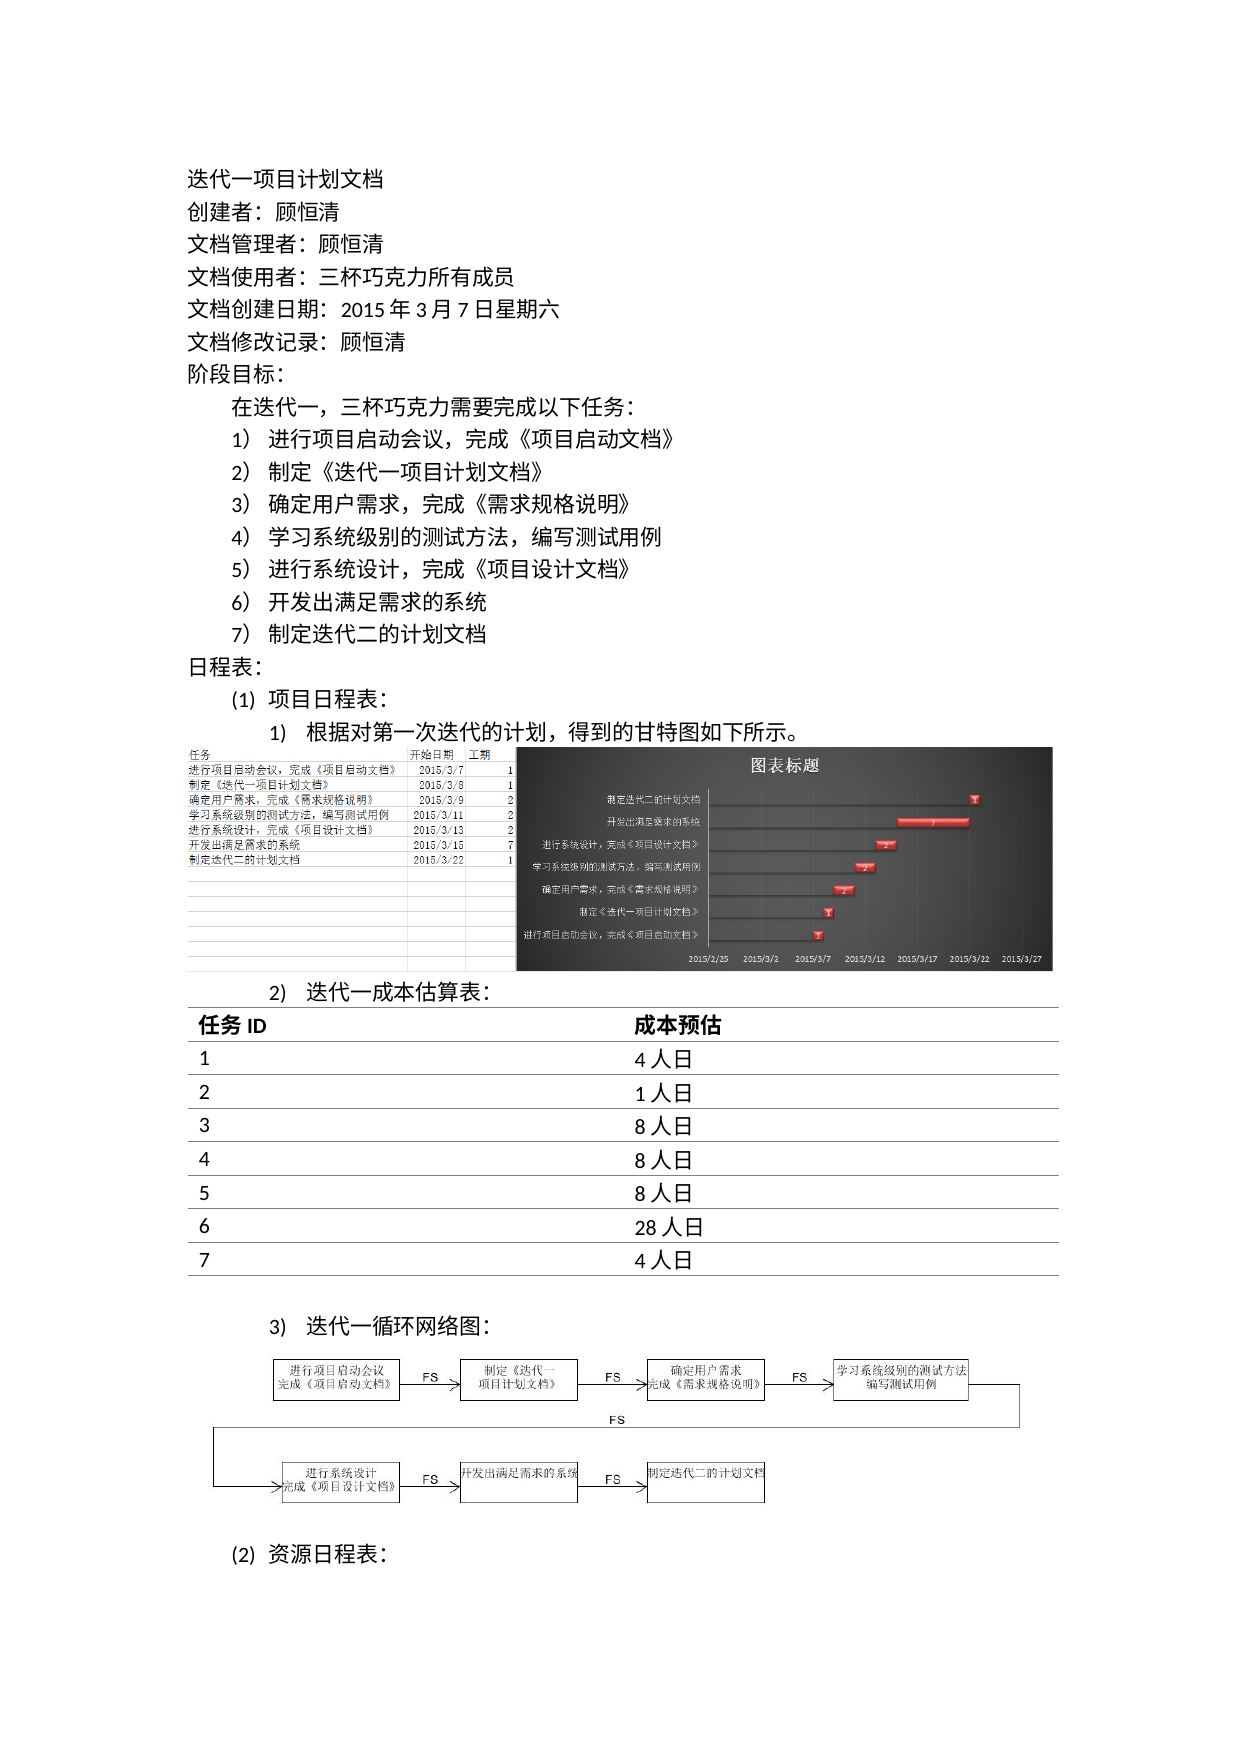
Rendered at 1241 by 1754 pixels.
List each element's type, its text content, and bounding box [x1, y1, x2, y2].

table_cell 7 [188, 1243, 623, 1275]
table_cell 4人日 [623, 1243, 1059, 1275]
table_cell 2 [188, 1075, 623, 1108]
table_cell 4人日 [623, 1042, 1059, 1074]
list 迭代一成本估算表： [269, 974, 1053, 1007]
list 根据对第一次迭代的计划，得到的甘特图如下所示。 [269, 714, 1053, 747]
table_cell 3 [188, 1109, 623, 1141]
text 在迭代一，三杯巧克力需要完成以下任务： [187, 389, 1053, 422]
list 进行系统设计，完成《项目设计文档》 [231, 552, 1053, 584]
table_cell 6 [188, 1209, 623, 1242]
text 文档修改记录：顾恒清 [187, 324, 1053, 357]
text 文档使用者：三杯巧克力所有成员 [187, 259, 1053, 292]
table_cell 28人日 [623, 1209, 1059, 1242]
table_cell 1 [188, 1042, 623, 1074]
table_cell 8人日 [623, 1176, 1059, 1208]
table_cell 4 [188, 1142, 623, 1175]
list 制定迭代二的计划文档 [231, 617, 1053, 649]
text 创建者：顾恒清 [187, 194, 1053, 227]
table_cell 8人日 [623, 1109, 1059, 1141]
table_header 任务ID [188, 1008, 623, 1041]
table_cell 8人日 [623, 1142, 1059, 1175]
text 阶段目标： [187, 357, 1053, 389]
table_cell 5 [188, 1176, 623, 1208]
picture [187, 747, 1053, 972]
list 开发出满足需求的系统 [231, 584, 1053, 617]
table_cell 1人日 [623, 1075, 1059, 1108]
table_header 成本预估 [623, 1008, 1059, 1041]
text 日程表： [187, 649, 1053, 682]
text 文档创建日期：2015年3月7日星期六 [187, 292, 1053, 324]
text 文档管理者：顾恒清 [187, 227, 1053, 259]
list 项目日程表： [231, 682, 1053, 714]
list 资源日程表： [231, 1536, 1053, 1569]
list 迭代一循环网络图： [269, 1309, 1053, 1341]
picture [187, 1341, 1053, 1520]
list 确定用户需求，完成《需求规格说明》 [231, 487, 1053, 519]
list 学习系统级别的测试方法，编写测试用例 [231, 519, 1053, 552]
text 迭代一项目计划文档 [187, 162, 1053, 194]
list 进行项目启动会议，完成《项目启动文档》 [231, 422, 1053, 454]
list 制定《迭代一项目计划文档》 [231, 454, 1053, 487]
